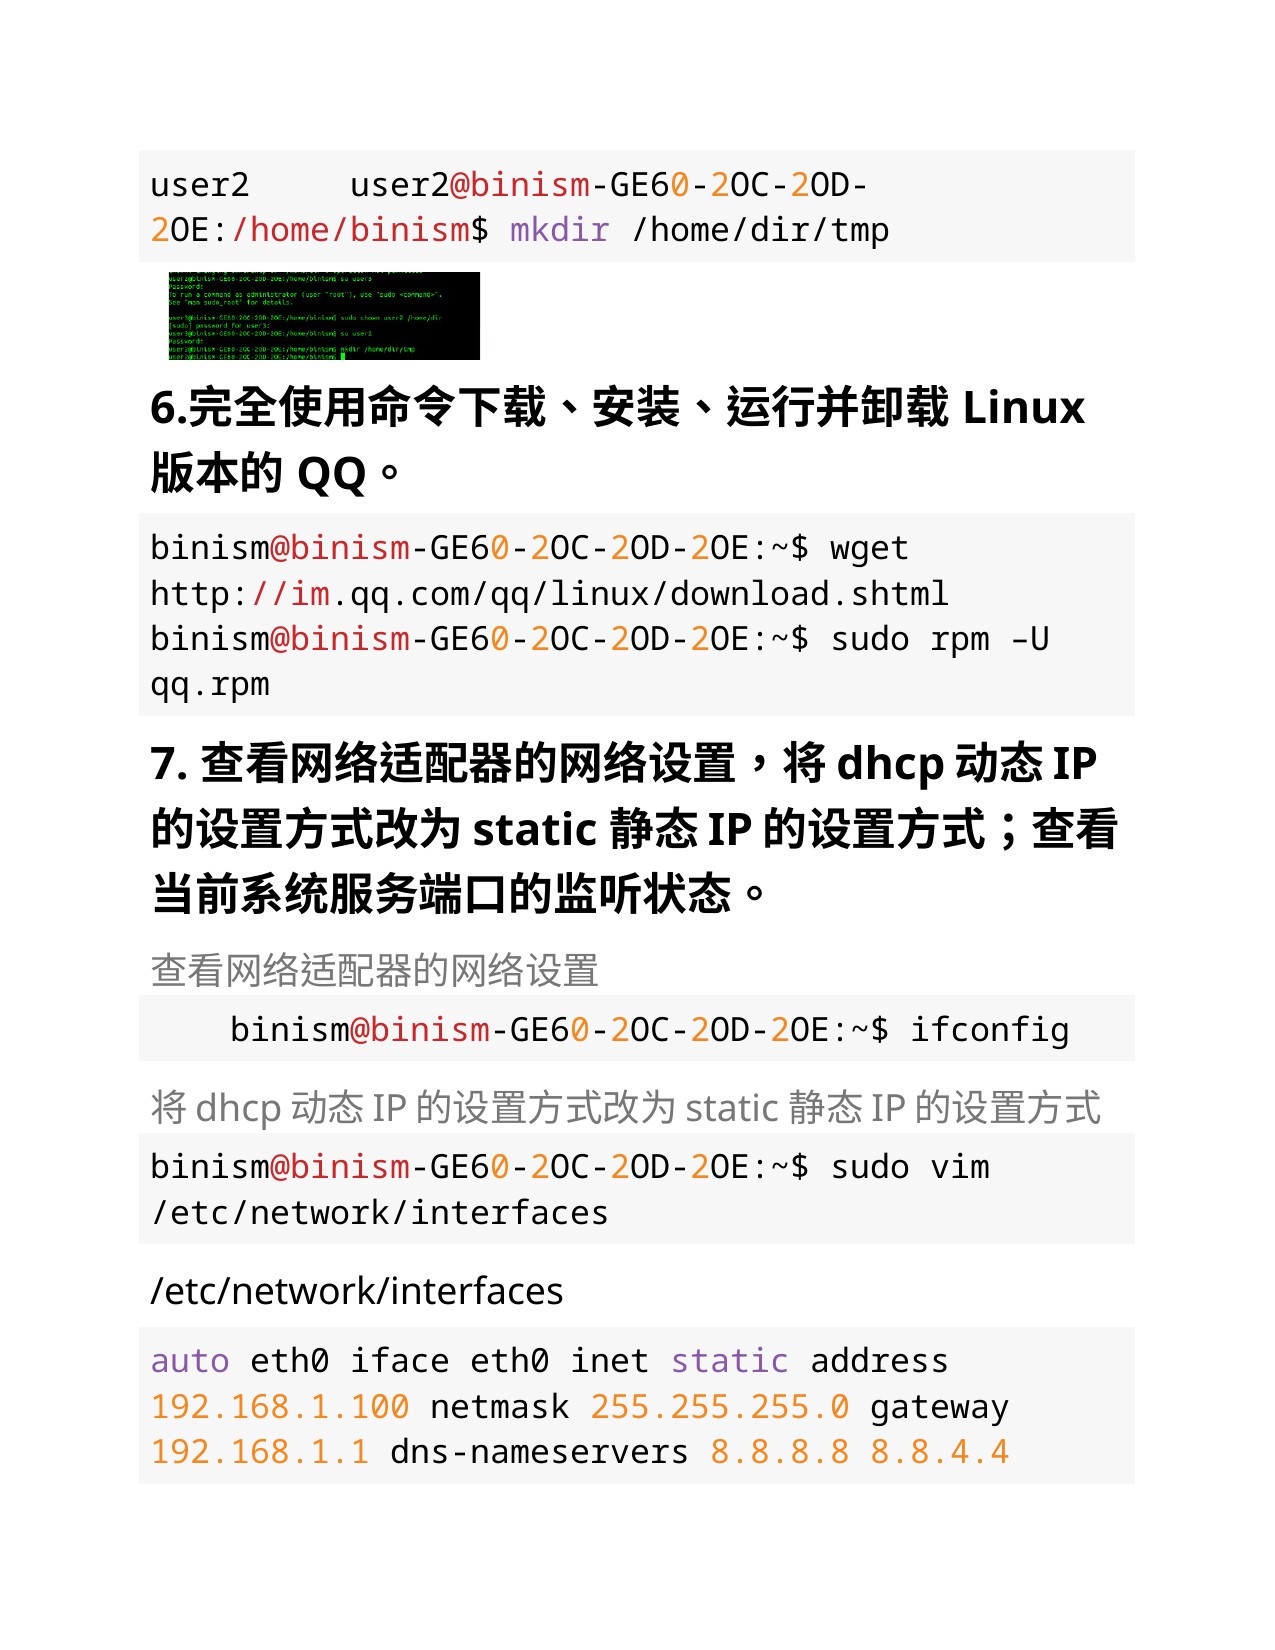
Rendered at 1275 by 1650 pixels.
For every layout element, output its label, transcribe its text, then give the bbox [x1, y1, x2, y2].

text binism@binism-GE60-2OC-2OD-2OE:~$ ifconfig [139, 995, 1135, 1061]
text binism@binism-GE60-2OC-2OD-2OE:~$ sudo vim /etc/network/interfaces [139, 1133, 1135, 1244]
text 将dhcp动态IP的设置方式改为static 静态IP的设置方式 [150, 1073, 1125, 1133]
picture [168, 272, 481, 360]
subtitle 7. 查看网络适配器的网络设置，将dhcp动态IP的设置方式改为static 静态IP的设置方式；查看当前系统服务端口的监听状态。 [150, 727, 1125, 924]
subtitle 6.完全使用命令下载、安装、运行并卸载 Linux 版本的 QQ。 [150, 371, 1125, 502]
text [139, 150, 1135, 262]
text binism@binism-GE60-2OC-2OD-2OE:~$ wget http://im.qq.com/qq/linux/download.shtml binism@binism-GE60-2OC-2OD-2OE:~$ sudo rpm –U qq.rpm [139, 513, 1135, 716]
text 查看网络适配器的网络设置 [150, 935, 1125, 995]
text /etc/network/interfaces [150, 1256, 1125, 1316]
text auto eth0 iface eth0 inet static address 192.168.1.100 netmask 255.255.255.0 gateway 192.168.1.1 dns-nameservers 8.8.8.8 8.8.4.4 [139, 1327, 1135, 1484]
